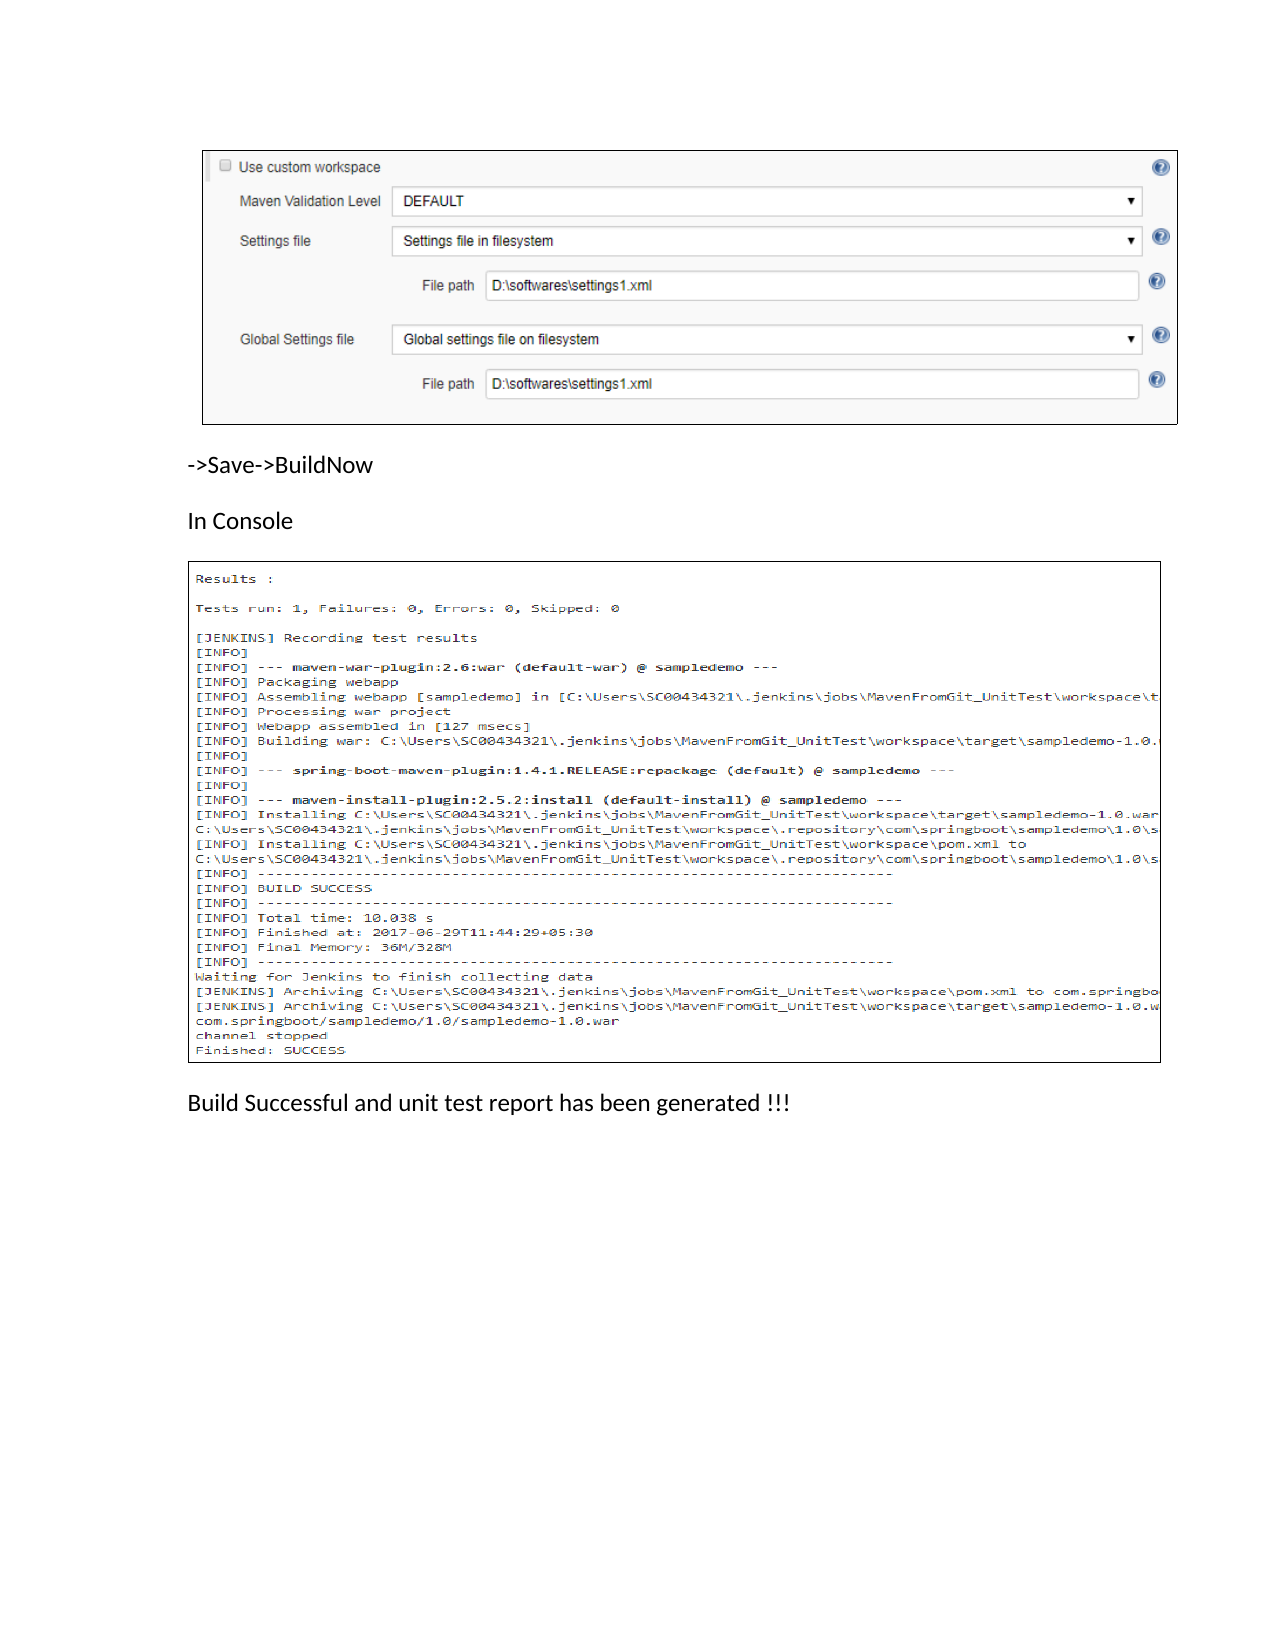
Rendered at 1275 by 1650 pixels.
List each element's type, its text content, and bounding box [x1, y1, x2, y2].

picture [203, 151, 1177, 424]
picture [189, 562, 1160, 1062]
text In Console [187, 505, 1125, 536]
text ->Save->BuildNow [187, 449, 1125, 480]
text Build Successful and unit test report has been generated !!! [187, 1087, 1125, 1118]
